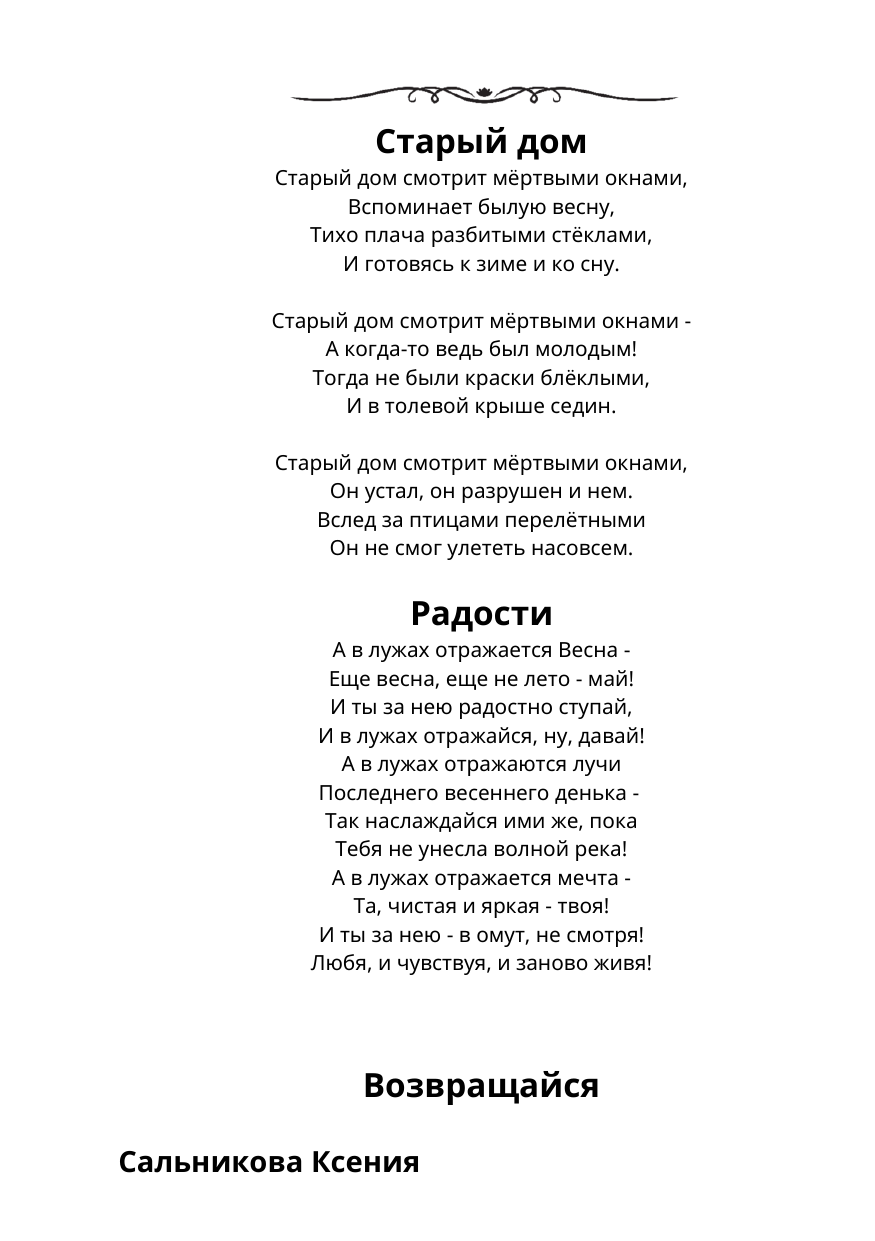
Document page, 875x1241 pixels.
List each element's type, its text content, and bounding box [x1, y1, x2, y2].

text Старый дом [177, 118, 786, 163]
text А в лужах отражается Весна - Еще весна, еще не лето - май! И ты за нею радостно ступай, И в лужах отражайся, ну, давай! А в лужах отражаются лучи Последнего весеннего денька - Так наслаждайся ими же, пока Тебя не унесла волной река! А в лужах отражается мечта - Та, чистая и яркая - твоя! И ты за нею - в омут, не смотря! Любя, и чувствуя, и заново живя! [177, 636, 786, 977]
text Радости [177, 590, 786, 636]
picture [275, 73, 688, 118]
text Возвращайся [177, 1062, 786, 1107]
text Старый дом смотрит мёртвыми окнами, Вспоминает былую весну, Тихо плача разбитыми стёклами, И готовясь к зиме и ко сну. Старый дом смотрит мёртвыми окнами - А когда-то ведь был молодым! Тогда не были краски блёклыми, И в толевой крыше седин. Старый дом смотрит мёртвыми окнами, Он устал, он разрушен и нем. Вслед за птицами перелётными Он не смог улететь насовсем. [177, 163, 786, 562]
